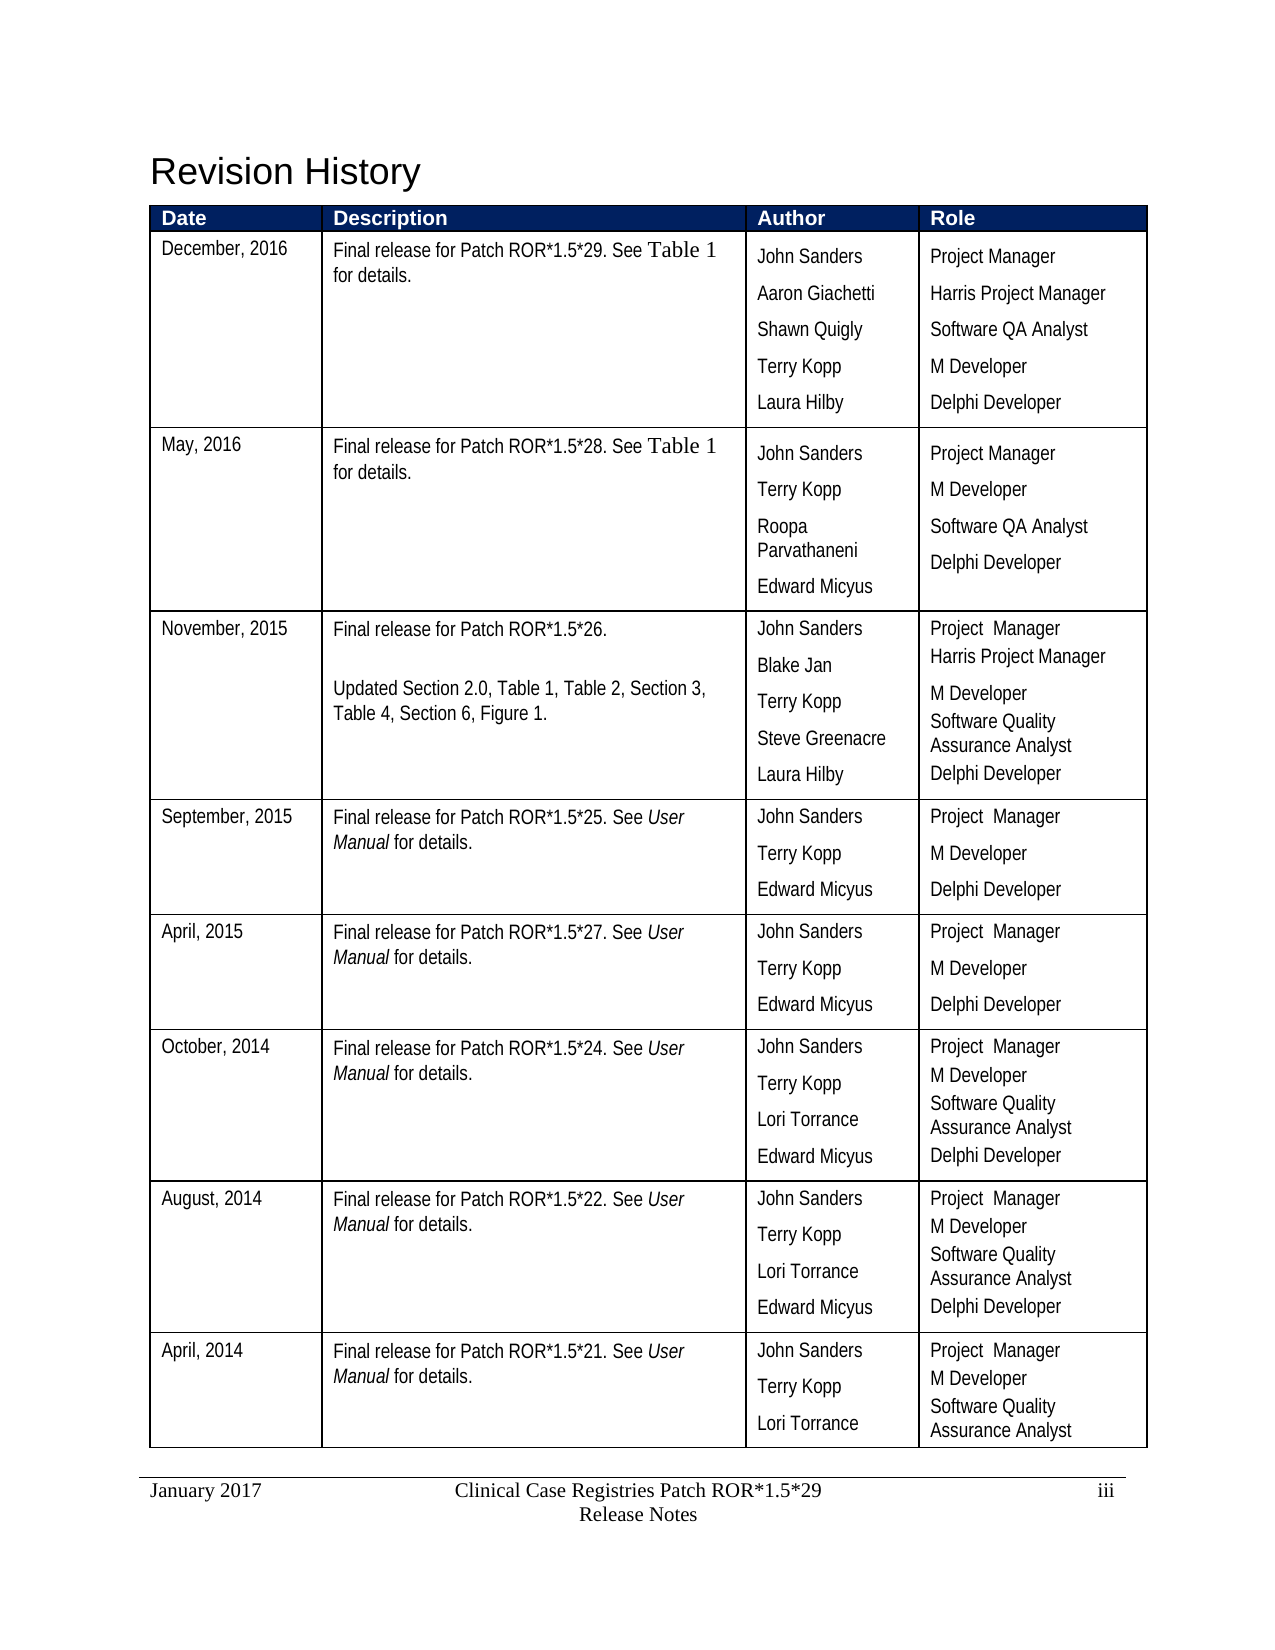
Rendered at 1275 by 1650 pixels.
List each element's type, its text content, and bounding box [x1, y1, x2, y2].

table_cell Project Manager Harris Project Manager M Developer Software Quality Assurance Analyst Delphi Developer [920, 612, 1146, 798]
table_cell Final release for Patch ROR*1.5*29. See Table 1 for details. [323, 232, 745, 427]
table_cell Final release for Patch ROR*1.5*27. See User Manual for details. [323, 915, 745, 1029]
table_cell September, 2015 [151, 800, 321, 913]
table_cell Project Manager M Developer Delphi Developer [920, 800, 1146, 913]
table_cell December, 2016 [151, 232, 321, 427]
table_cell Project Manager Harris Project Manager Software QA Analyst M Developer Delphi Developer [920, 232, 1146, 427]
table_header Date [151, 206, 321, 230]
table_cell John Sanders Terry Kopp Edward Micyus [747, 915, 918, 1029]
table_cell John Sanders Terry Kopp Roopa Parvathaneni Edward Micyus [747, 428, 918, 610]
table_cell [920, 1333, 1146, 1447]
table_cell Project Manager M Developer Delphi Developer [920, 915, 1146, 1029]
table_cell Project Manager M Developer Software QA Analyst Delphi Developer [920, 428, 1146, 610]
table_cell Final release for Patch ROR*1.5*22. See User Manual for details. [323, 1182, 745, 1332]
table_cell Project Manager M Developer Software Quality Assurance Analyst Delphi Developer [920, 1030, 1146, 1180]
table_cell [323, 1333, 745, 1447]
table_cell John Sanders Terry Kopp Edward Micyus [747, 800, 918, 913]
table_cell Final release for Patch ROR*1.5*25. See User Manual for details. [323, 800, 745, 913]
table_cell Final release for Patch ROR*1.5*26. Updated Section 2.0, Table 1, Table 2, Section 3, Table 4, Section 6, Figure 1. [323, 612, 745, 798]
table_cell John Sanders Terry Kopp Lori Torrance Edward Micyus [747, 1030, 918, 1180]
table_cell Final release for Patch ROR*1.5*24. See User Manual for details. [323, 1030, 745, 1180]
table_cell John Sanders Aaron Giachetti Shawn Quigly Terry Kopp Laura Hilby [747, 232, 918, 427]
table_header Description [323, 206, 745, 230]
table_cell John Sanders Blake Jan Terry Kopp Steve Greenacre Laura Hilby [747, 612, 918, 798]
table_cell November, 2015 [151, 612, 321, 798]
table_cell April, 2014 [151, 1333, 321, 1447]
table_cell May, 2016 [151, 428, 321, 610]
table_cell October, 2014 [151, 1030, 321, 1180]
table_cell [747, 1333, 918, 1447]
table_cell Project Manager M Developer Software Quality Assurance Analyst Delphi Developer [920, 1182, 1146, 1332]
table_cell August, 2014 [151, 1182, 321, 1332]
table_header Role [920, 206, 1146, 230]
table_cell April, 2015 [151, 915, 321, 1029]
table_cell Final release for Patch ROR*1.5*28. See Table 1 for details. [323, 428, 745, 610]
text Revision History [150, 149, 1125, 192]
table_cell John Sanders Terry Kopp Lori Torrance Edward Micyus [747, 1182, 918, 1332]
table_header Author [747, 206, 918, 230]
